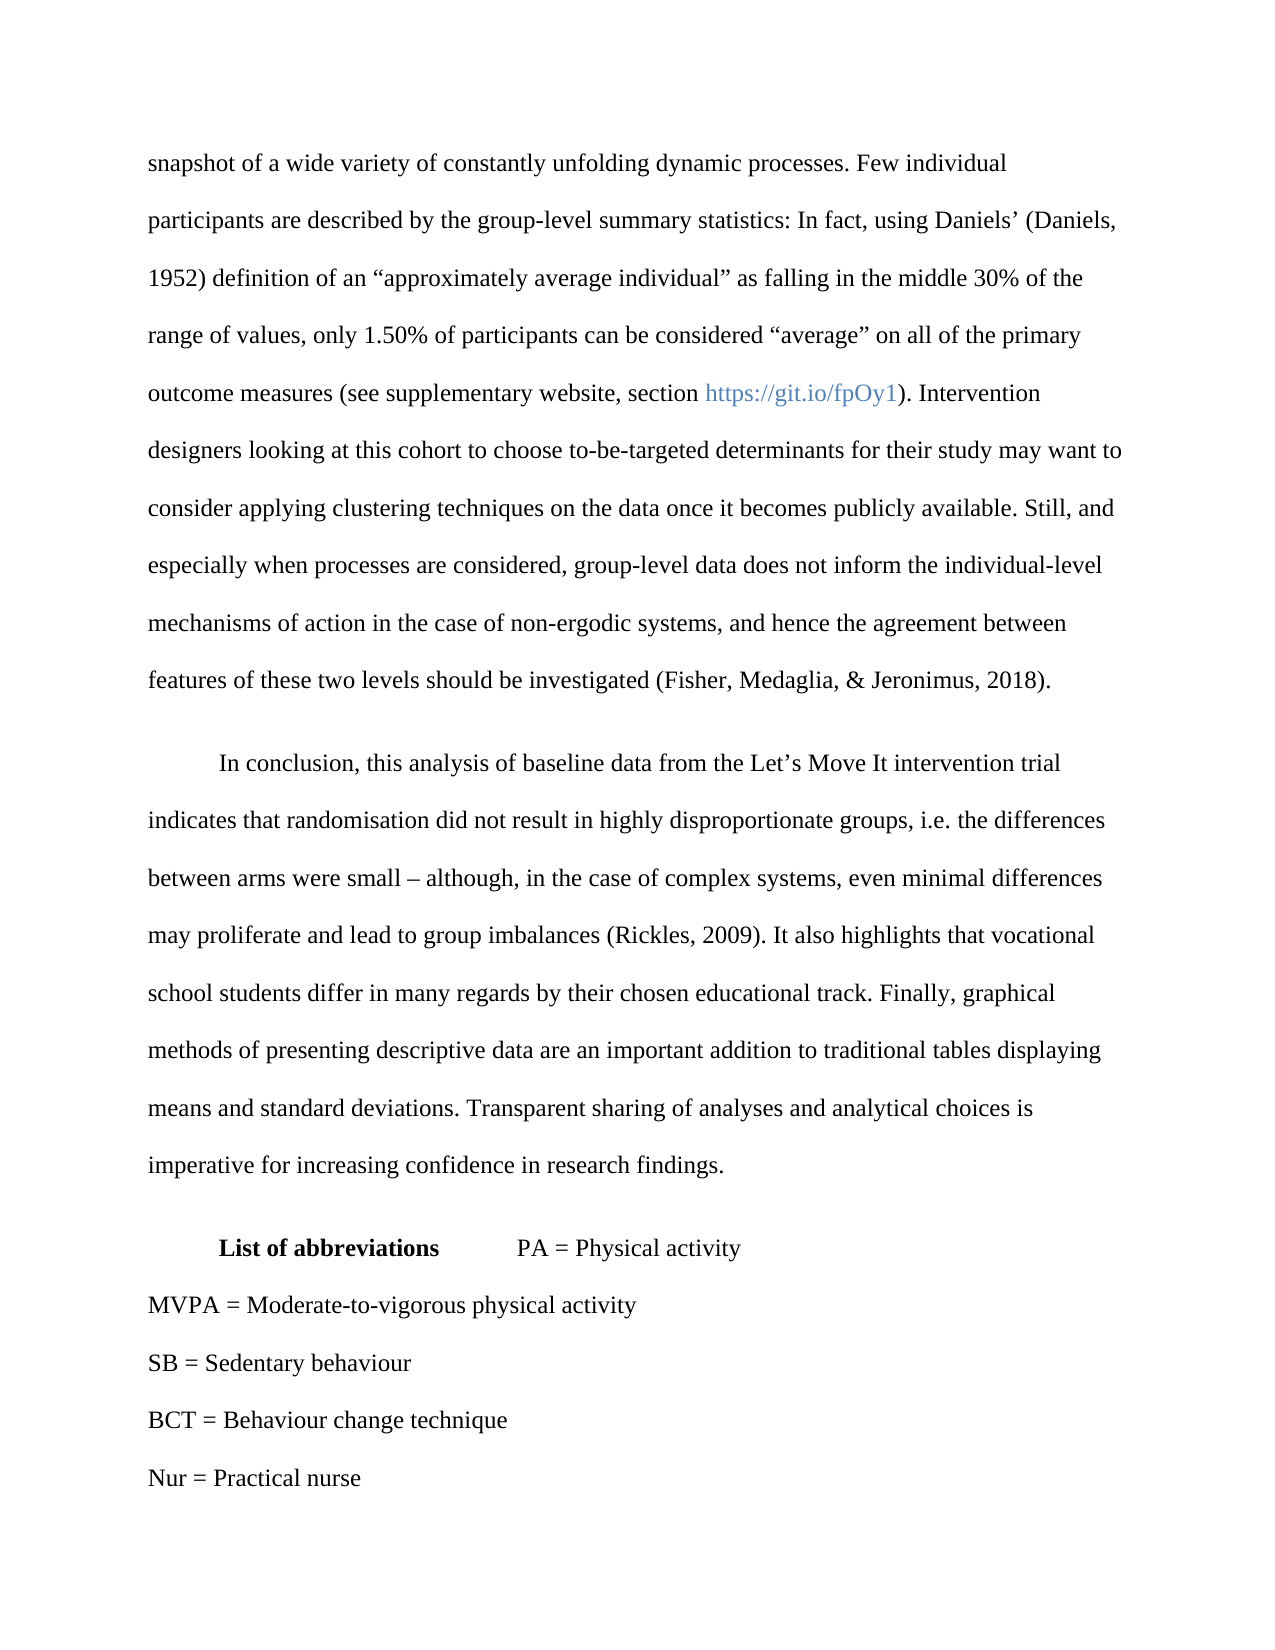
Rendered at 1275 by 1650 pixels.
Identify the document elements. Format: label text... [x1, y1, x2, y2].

text In conclusion, this analysis of baseline data from the Let’s Move It intervention trial indicates that randomisation did not result in highly disproportionate groups, i.e. the differences between arms were small – although, in the case of complex systems, even minimal differences may proliferate and lead to group imbalances (Rickles, 2009). It also highlights that vocational school students differ in many regards by their chosen educational track. Finally, graphical methods of presenting descriptive data are an important addition to traditional tables displaying means and standard deviations. Transparent sharing of analyses and analytical choices is imperative for increasing confidence in research findings. [148, 748, 1127, 1179]
subtitle List of abbreviations [148, 1233, 439, 1262]
